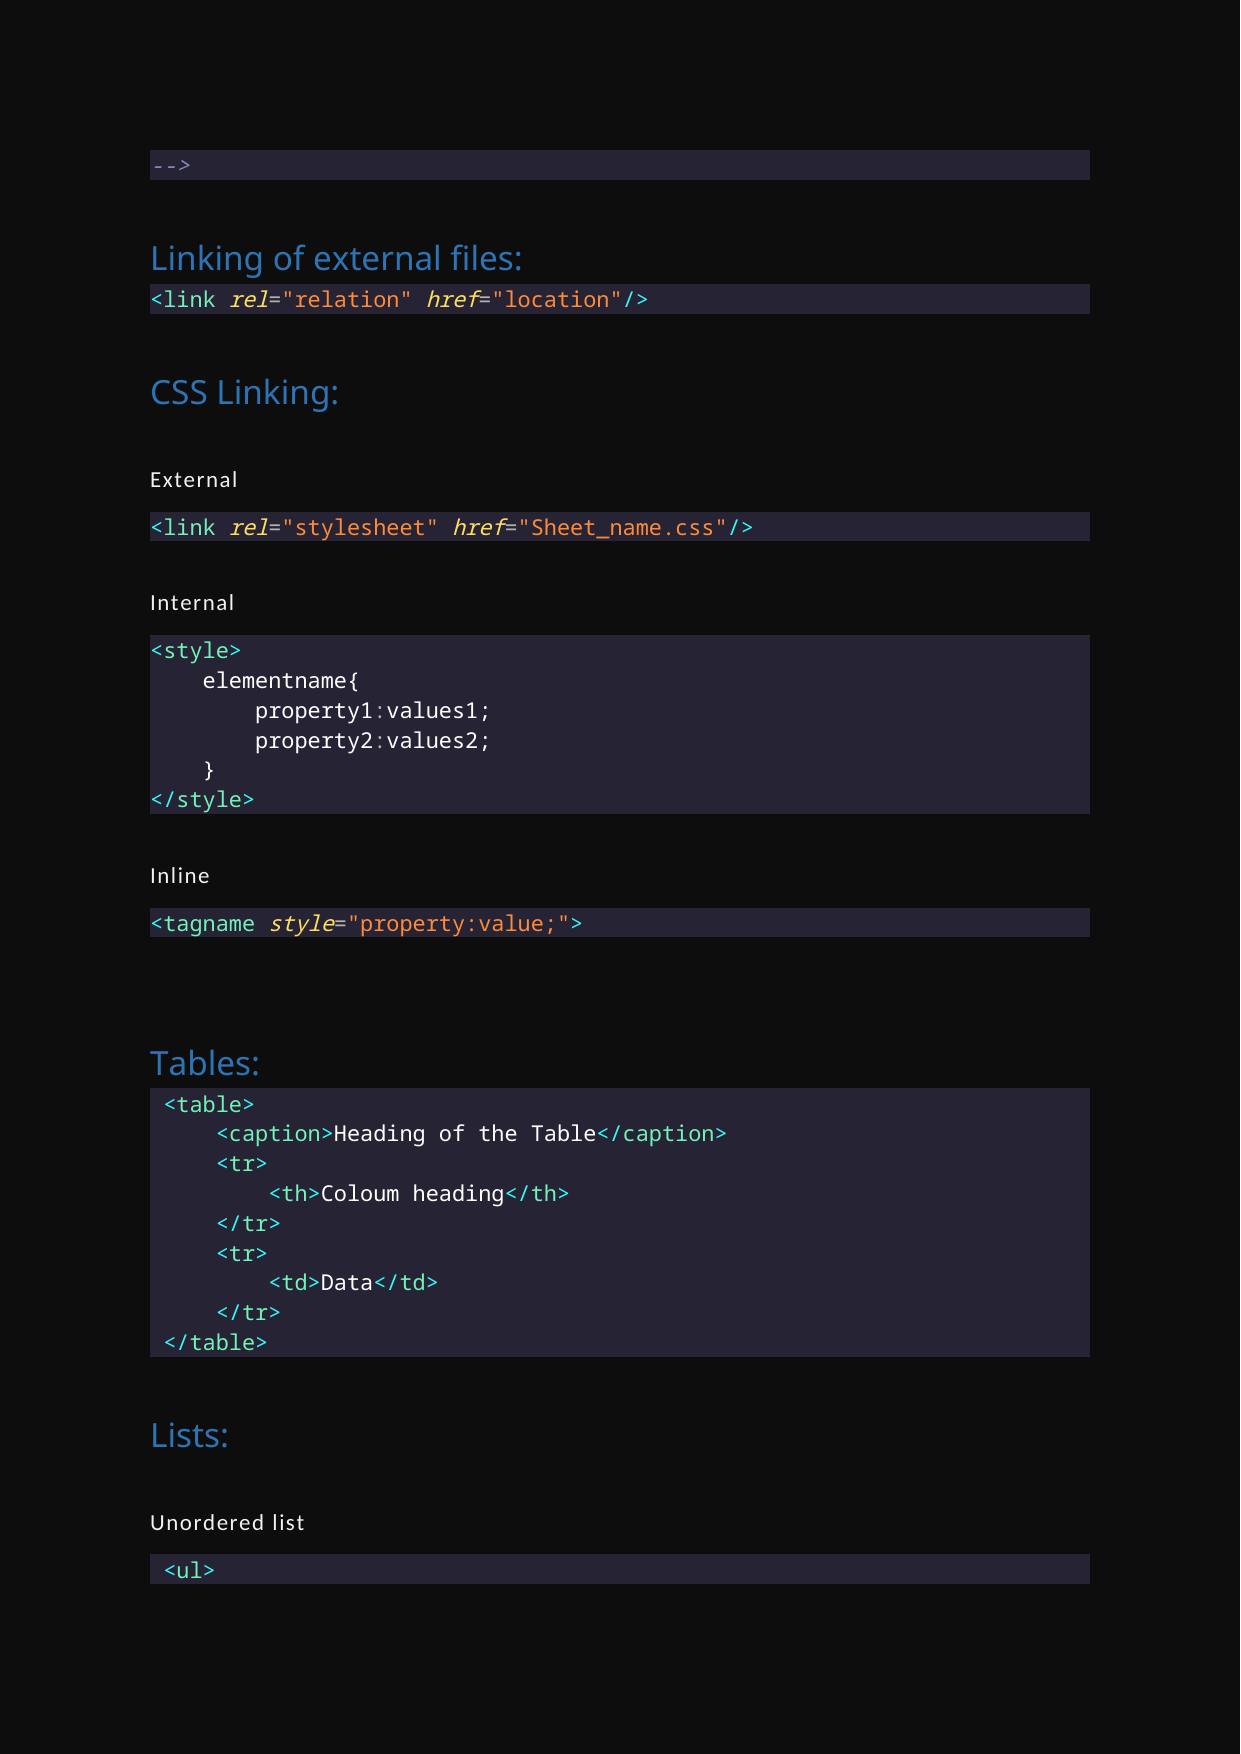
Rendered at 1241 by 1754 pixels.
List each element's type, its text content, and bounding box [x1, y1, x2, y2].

text <table> [150, 1088, 1090, 1118]
subtitle External [150, 465, 1090, 493]
text <link rel="relation" href="location"/> [150, 284, 1090, 314]
text <th>Coloum heading</th> [150, 1178, 1090, 1208]
text <style> [150, 635, 1090, 665]
text </style> [150, 784, 1090, 814]
text </table> [150, 1327, 1090, 1357]
subtitle Tables: [150, 1039, 1090, 1085]
text <tr> [150, 1148, 1090, 1178]
subtitle CSS Linking: [150, 369, 1090, 414]
text <tr> [150, 1237, 1090, 1267]
text property1:values1; [150, 695, 1090, 724]
subtitle Unordered list [150, 1508, 1090, 1536]
text } [150, 754, 1090, 784]
text <caption>Heading of the Table</caption> [150, 1118, 1090, 1148]
text <tagname style="property:value;"> [150, 908, 1090, 937]
text property2:values2; [150, 724, 1090, 754]
subtitle Lists: [150, 1412, 1090, 1457]
text </tr> [150, 1297, 1090, 1327]
text <td>Data</td> [150, 1267, 1090, 1297]
text <ul> [150, 1554, 1090, 1584]
subtitle Internal [150, 588, 1090, 616]
text --> [150, 150, 1090, 180]
text <link rel="stylesheet" href="Sheet_name.css"/> [150, 512, 1090, 541]
text </tr> [150, 1208, 1090, 1237]
subtitle Linking of external files: [150, 235, 1090, 280]
text elementname{ [150, 665, 1090, 695]
subtitle Inline [150, 861, 1090, 889]
